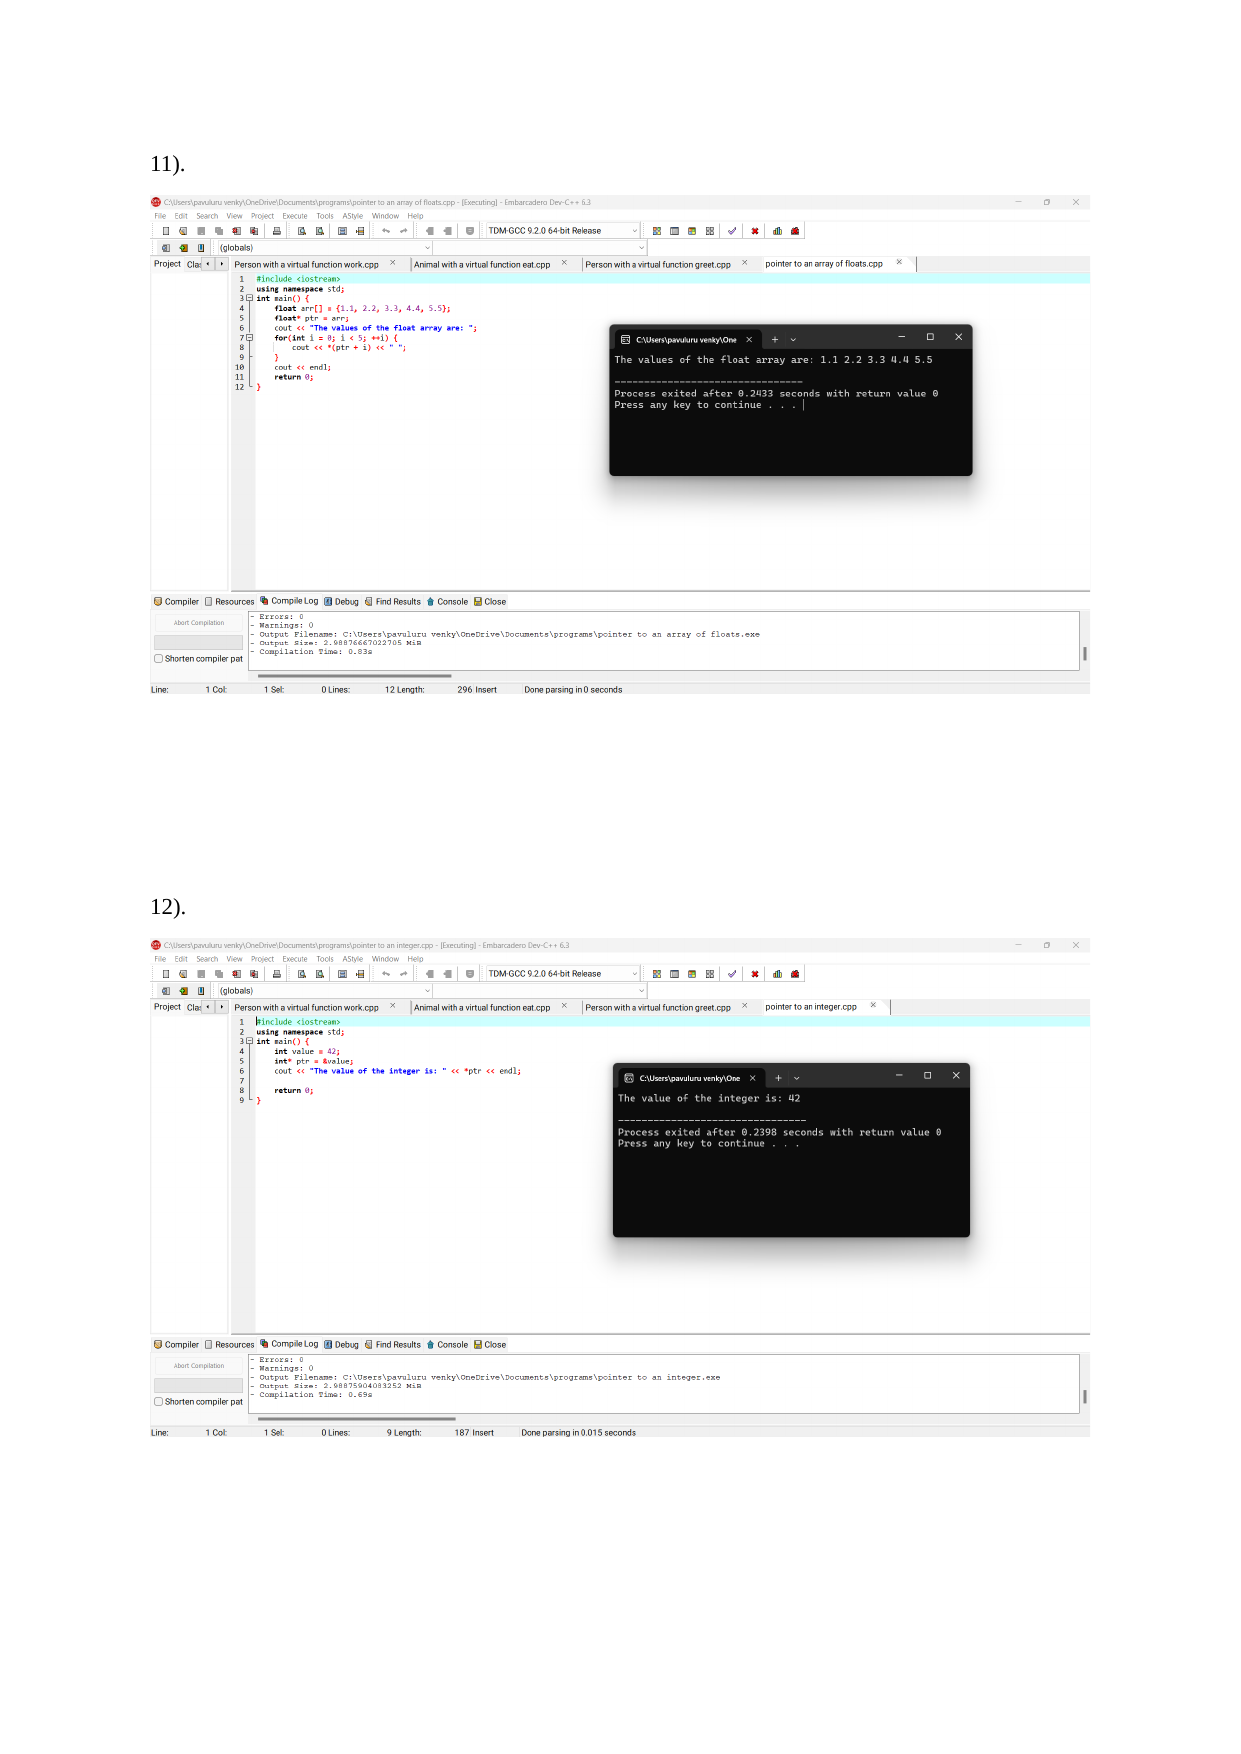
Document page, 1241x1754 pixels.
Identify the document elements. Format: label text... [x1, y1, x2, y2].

text 11). [150, 150, 1090, 176]
picture [150, 938, 1091, 1437]
picture [150, 195, 1091, 694]
text 12). [150, 893, 1090, 919]
